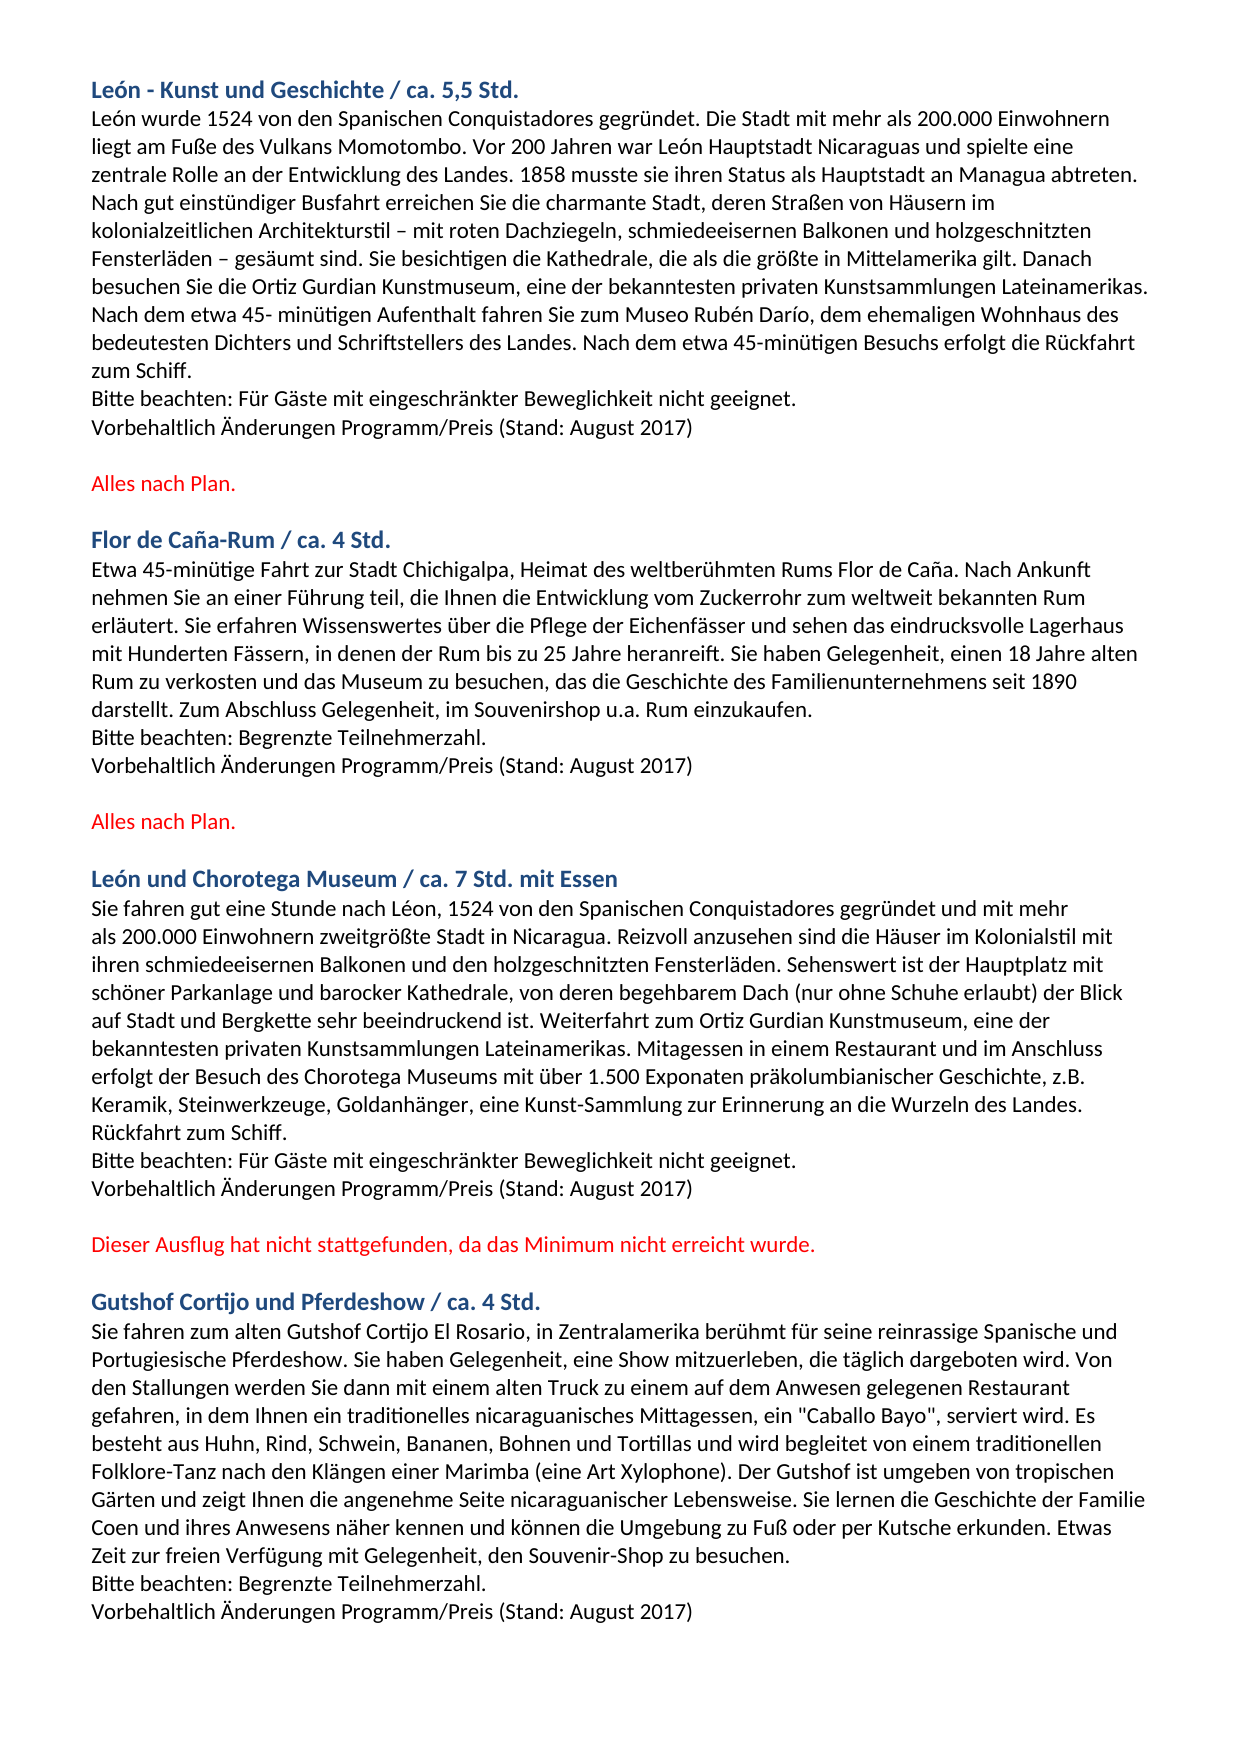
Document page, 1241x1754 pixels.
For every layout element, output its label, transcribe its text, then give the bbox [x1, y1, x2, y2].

text erläutert. Sie erfahren Wissenswertes über die Pflege der Eichenfässer und sehen das eindrucksvolle Lagerhaus mit Hunderten Fässern, in denen der Rum bis zu 25 Jahre heranreift. Sie haben Gelegenheit, einen 18 Jahre alten Rum zu verkosten und das Museum zu besuchen, das die Geschichte des Familienunternehmens seit 1890 darstellt. Zum Abschluss Gelegenheit, im Souvenirshop u.a. Rum einzukaufen. [91, 611, 1152, 723]
text Dieser Ausflug hat nicht stattgefunden, da das Minimum nicht erreicht wurde. [91, 1230, 1152, 1258]
text Alles nach Plan. [91, 807, 1152, 835]
text León und Chorotega Museum / ca. 7 Std. mit Essen [91, 863, 1152, 894]
text schöner Parkanlage und barocker Kathedrale, von deren begehbarem Dach (nur ohne Schuhe erlaubt) der Blick auf Stadt und Bergkette sehr beeindruckend ist. Weiterfahrt zum Ortiz Gurdian Kunstmuseum, eine der bekanntesten privaten Kunstsammlungen Lateinamerikas. Mitagessen in einem Restaurant und im Anschluss erfolgt der Besuch des Chorotega Museums mit über 1.500 Exponaten präkolumbianischer Geschichte, z.B. Keramik, Steinwerkzeuge, Goldanhänger, eine Kunst-Sammlung zur Erinnerung an die Wurzeln des Landes. Rückfahrt zum Schiff. [91, 978, 1152, 1146]
text Vorbehaltlich Änderungen Programm/Preis (Stand: August 2017) [91, 1174, 1152, 1202]
text León wurde 1524 von den Spanischen Conquistadores gegründet. Die Stadt mit mehr als 200.000 Einwohnern liegt am Fuße des Vulkans Momotombo. Vor 200 Jahren war León Hauptstadt Nicaraguas und spielte eine zentrale Rolle an der Entwicklung des Landes. 1858 musste sie ihren Status als Hauptstadt an Managua abtreten. Nach gut einstündiger Busfahrt erreichen Sie die charmante Stadt, deren Straßen von Häusern im kolonialzeitlichen Architekturstil – mit roten Dachziegeln, schmiedeeisernen Balkonen und holzgeschnitzten Fensterläden – gesäumt sind. Sie besichtigen die Kathedrale, die als die größte in Mittelamerika gilt. Danach besuchen Sie die Ortiz Gurdian Kunstmuseum, eine der bekanntesten privaten Kunstsammlungen Lateinamerikas. Nach dem etwa 45- minütigen Aufenthalt fahren Sie zum Museo Rubén Darío, dem ehemaligen Wohnhaus des bedeutesten Dichters und Schriftstellers des Landes. Nach dem etwa 45-minütigen Besuchs erfolgt die Rückfahrt zum Schiff. [91, 104, 1152, 384]
text Vorbehaltlich Änderungen Programm/Preis (Stand: August 2017) [91, 413, 1152, 441]
text Bitte beachten: Begrenzte Teilnehmerzahl. [91, 1569, 1152, 1597]
text Etwa 45-minütige Fahrt zur Stadt Chichigalpa, Heimat des weltberühmten Rums Flor de Caña. Nach Ankunft [91, 555, 1152, 583]
text Bitte beachten: Begrenzte Teilnehmerzahl. [91, 723, 1152, 751]
text Alles nach Plan. [91, 469, 1152, 497]
text Sie fahren gut eine Stunde nach Léon, 1524 von den Spanischen Conquistadores gegründet und mit mehr [91, 894, 1152, 922]
text León - Kunst und Geschichte / ca. 5,5 Std. [91, 74, 1152, 104]
text Vorbehaltlich Änderungen Programm/Preis (Stand: August 2017) [91, 1597, 1152, 1625]
text Portugiesische Pferdeshow. Sie haben Gelegenheit, eine Show mitzuerleben, die täglich dargeboten wird. Von den Stallungen werden Sie dann mit einem alten Truck zu einem auf dem Anwesen gelegenen Restaurant gefahren, in dem Ihnen ein traditionelles nicaraguanisches Mittagessen, ein "Caballo Bayo", serviert wird. Es besteht aus Huhn, Rind, Schwein, Bananen, Bohnen und Tortillas und wird begleitet von einem traditionellen Folklore-Tanz nach den Klängen einer Marimba (eine Art Xylophone). Der Gutshof ist umgeben von tropischen Gärten und zeigt Ihnen die angenehme Seite nicaraguanischer Lebensweise. Sie lernen die Geschichte der Familie Coen und ihres Anwesens näher kennen und können die Umgebung zu Fuß oder per Kutsche erkunden. Etwas Zeit zur freien Verfügung mit Gelegenheit, den Souvenir-Shop zu besuchen. [91, 1345, 1152, 1569]
text Sie fahren zum alten Gutshof Cortijo El Rosario, in Zentralamerika berühmt für seine reinrassige Spanische und [91, 1317, 1152, 1345]
text Flor de Caña-Rum / ca. 4 Std. [91, 525, 1152, 555]
text nehmen Sie an einer Führung teil, die Ihnen die Entwicklung vom Zuckerrohr zum weltweit bekannten Rum [91, 583, 1152, 611]
text ihren schmiedeeisernen Balkonen und den holzgeschnitzten Fensterläden. Sehenswert ist der Hauptplatz mit [91, 950, 1152, 978]
text Bitte beachten: Für Gäste mit eingeschränkter Beweglichkeit nicht geeignet. [91, 384, 1152, 413]
text Vorbehaltlich Änderungen Programm/Preis (Stand: August 2017) [91, 751, 1152, 779]
text als 200.000 Einwohnern zweitgrößte Stadt in Nicaragua. Reizvoll anzusehen sind die Häuser im Kolonialstil mit [91, 922, 1152, 950]
text Bitte beachten: Für Gäste mit eingeschränkter Beweglichkeit nicht geeignet. [91, 1146, 1152, 1174]
text Gutshof Cortijo und Pferdeshow / ca. 4 Std. [91, 1286, 1152, 1317]
